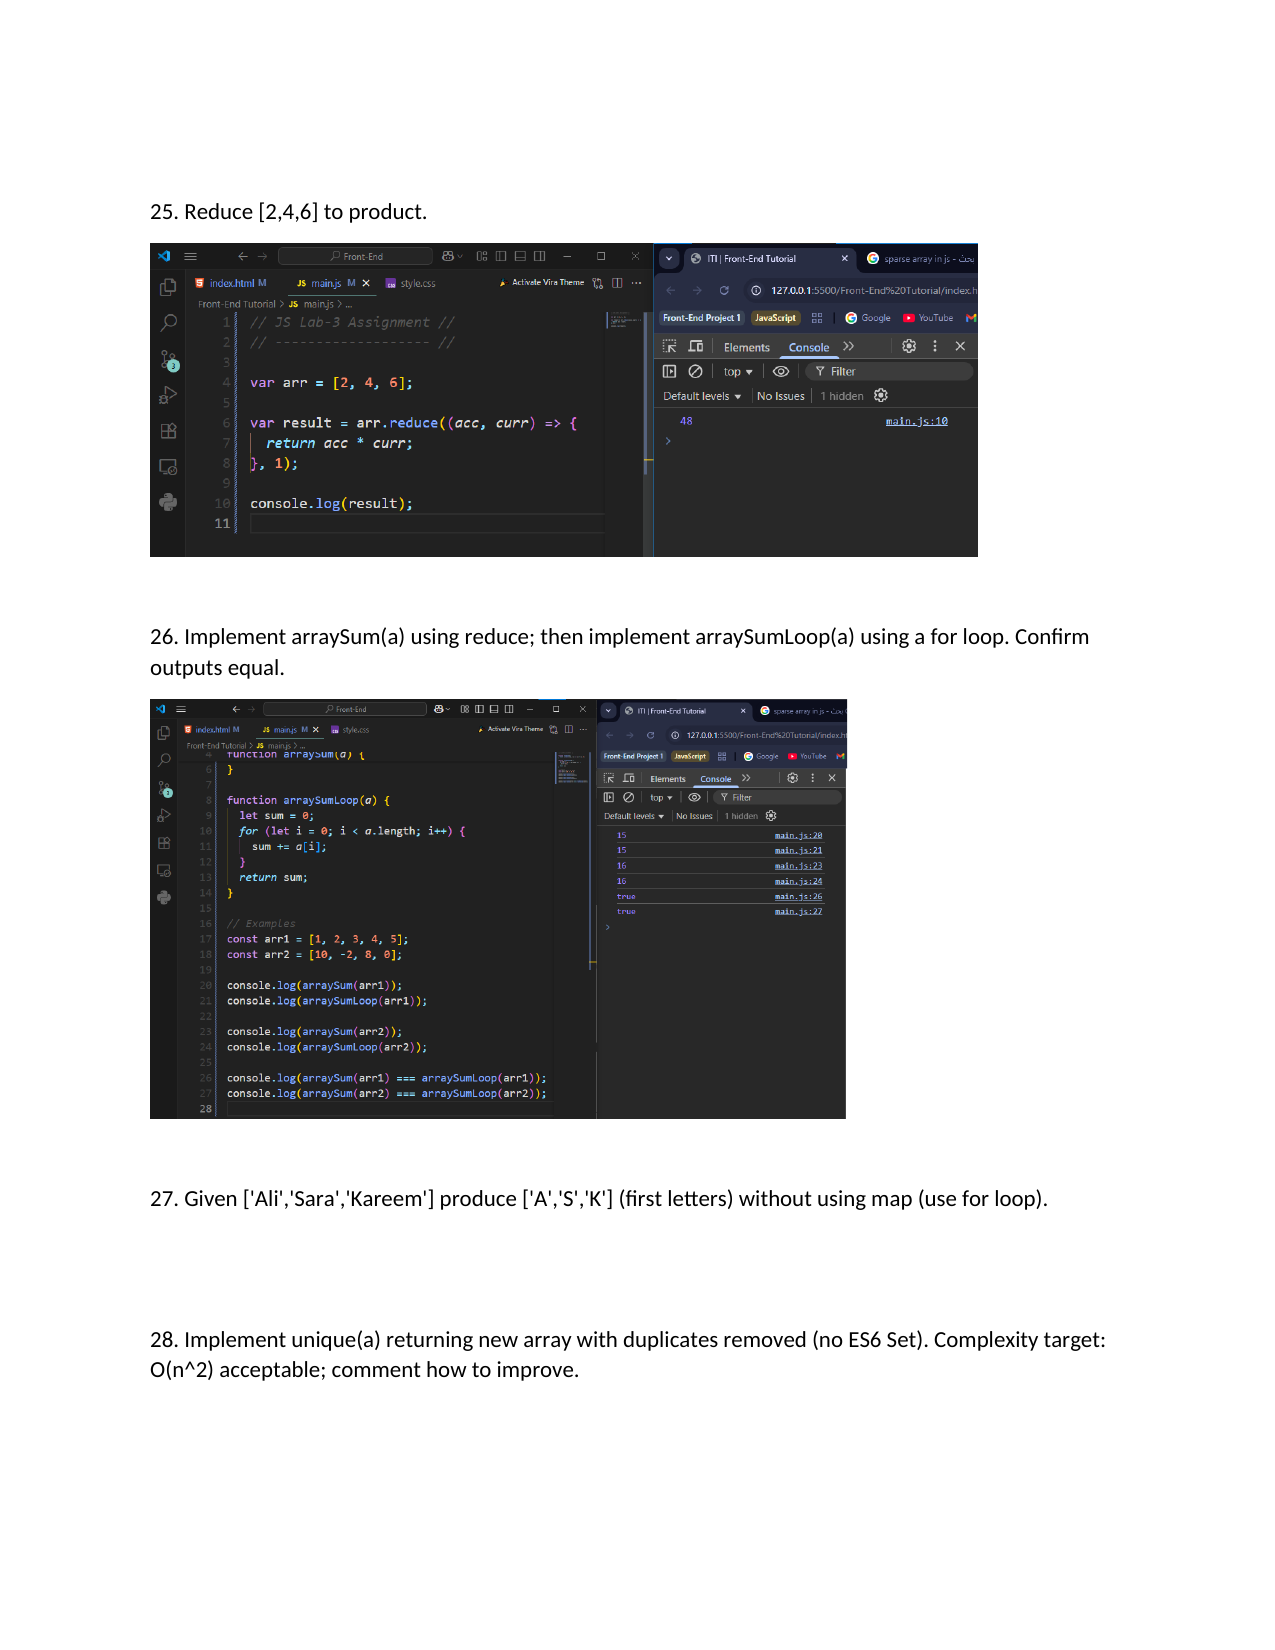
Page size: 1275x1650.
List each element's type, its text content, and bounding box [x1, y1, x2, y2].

picture [150, 699, 848, 1119]
text 28. Implement unique(a) returning new array with duplicates removed (no ES6 Set). Complexity target: O(n^2) acceptable; comment how to improve. [150, 1325, 1125, 1383]
picture [150, 243, 978, 557]
text 26. Implement arraySum(a) using reduce; then implement arraySumLoop(a) using a for loop. Confirm outputs equal. [150, 622, 1125, 681]
text 25. Reduce [2,4,6] to product. [150, 197, 1125, 225]
text 27. Given ['Ali','Sara','Kareem'] produce ['A','S','K'] (first letters) without using map (use for loop). [150, 1184, 1125, 1213]
